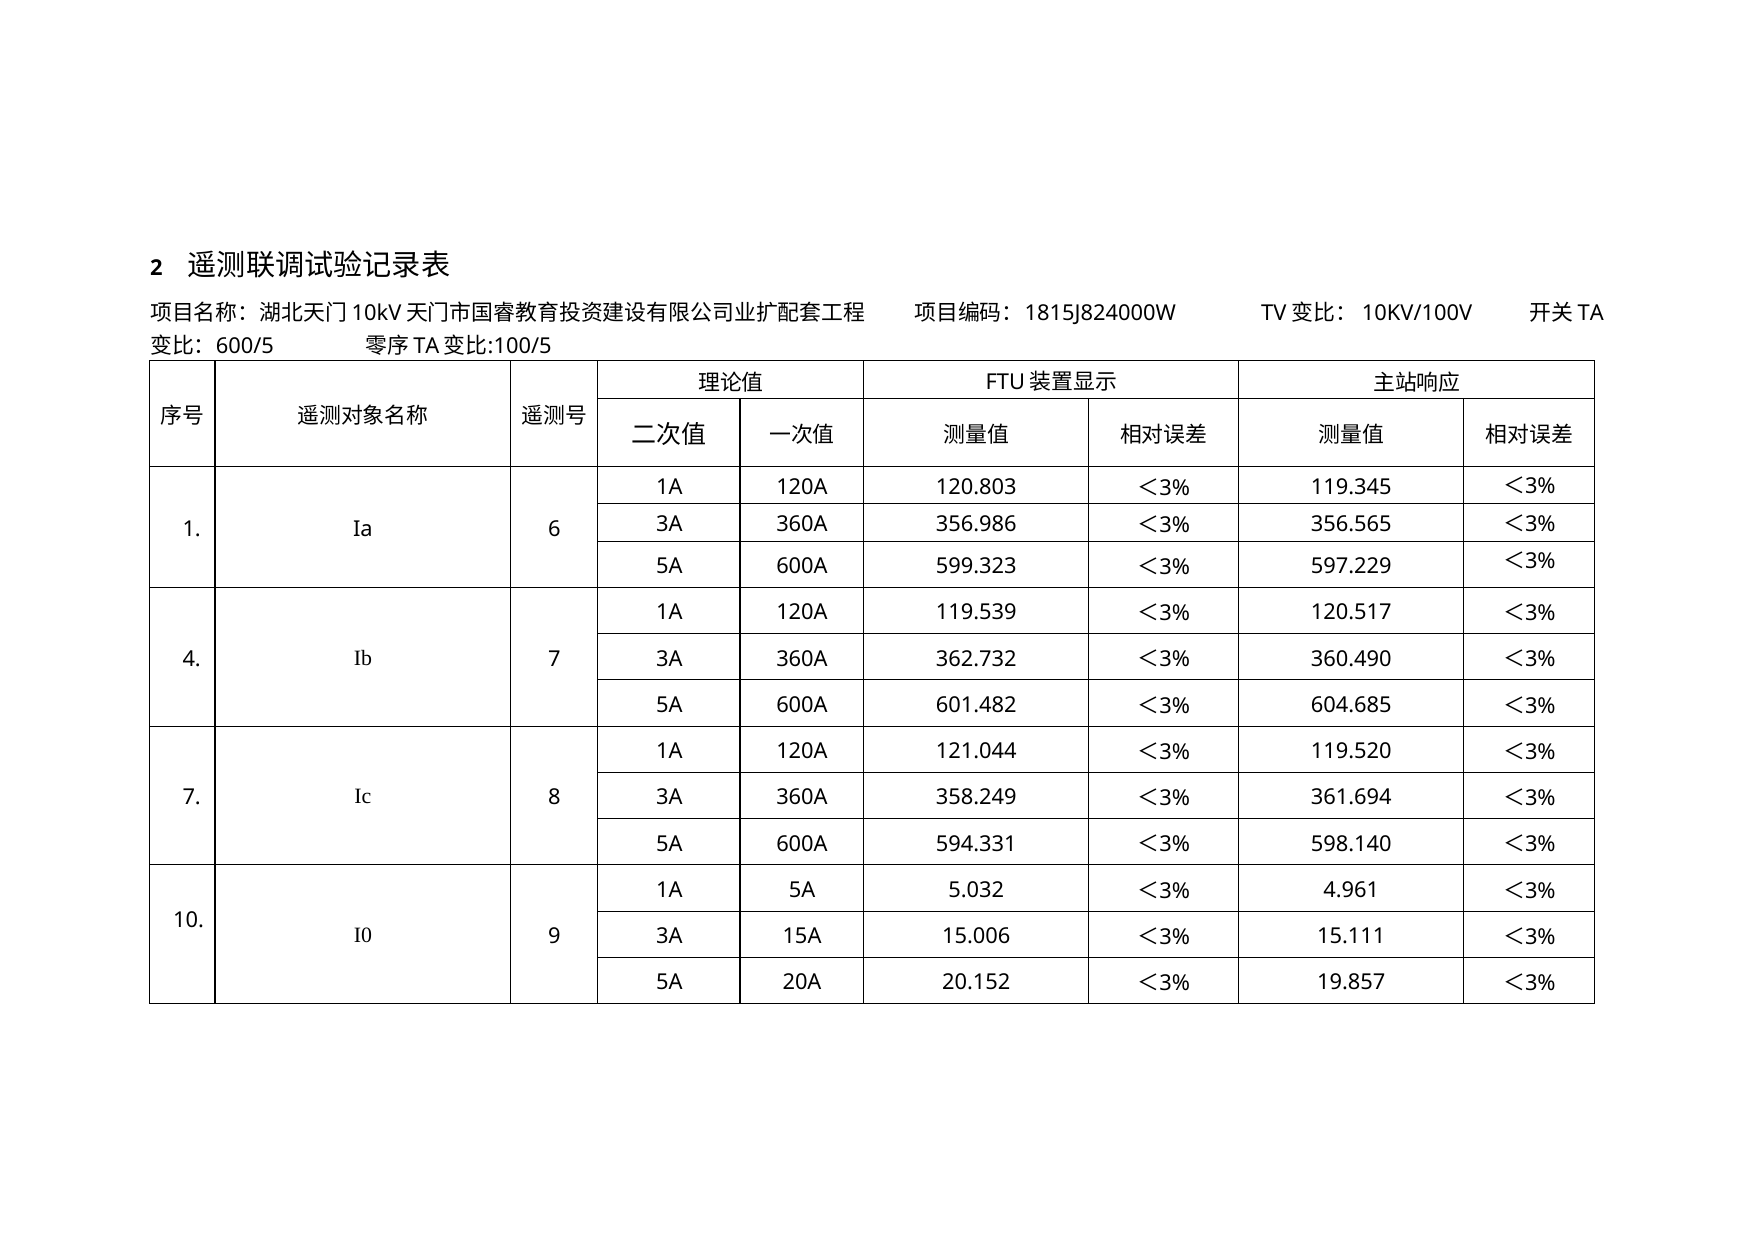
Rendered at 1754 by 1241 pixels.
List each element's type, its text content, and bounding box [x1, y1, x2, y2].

table_cell 119.345 [1239, 467, 1463, 503]
table_cell ＜3% [1089, 773, 1238, 818]
table_cell ＜3% [1464, 912, 1594, 957]
table_cell Ic [216, 727, 510, 864]
table_cell ＜3% [1089, 958, 1238, 1003]
table_cell 119.539 [864, 588, 1088, 633]
table_cell 598.140 [1239, 819, 1463, 864]
table_cell [150, 588, 214, 726]
table_cell Ia [216, 467, 510, 587]
table_cell ＜3% [1089, 588, 1238, 633]
table_cell ＜3% [1089, 819, 1238, 864]
table_cell 121.044 [864, 727, 1088, 772]
table_cell 15A [741, 912, 863, 957]
table_cell 360A [741, 504, 863, 541]
table_cell 119.520 [1239, 727, 1463, 772]
table_cell 5A [598, 542, 739, 587]
table_cell 3A [598, 634, 739, 679]
table_cell 相对误差 [1464, 399, 1594, 466]
table_cell 120A [741, 727, 863, 772]
table_cell 测量值 [1239, 399, 1463, 466]
table_cell ＜3% [1089, 912, 1238, 957]
table_header 遥测号 [511, 361, 597, 466]
table_cell 3A [598, 773, 739, 818]
table_cell Ib [216, 588, 510, 726]
list 遥测联调试验记录表 [150, 230, 1604, 295]
table_cell ＜3% [1464, 865, 1594, 911]
table_cell 19.857 [1239, 958, 1463, 1003]
table_header 序号 [150, 361, 214, 466]
table_cell ＜3% [1089, 634, 1238, 679]
table_cell 一次值 [741, 399, 863, 466]
table_cell ＜3% [1464, 504, 1594, 541]
table_cell ＜3% [1089, 467, 1238, 503]
table_cell 362.732 [864, 634, 1088, 679]
table_header 理论值 [598, 361, 863, 398]
table_cell 二次值 [598, 399, 739, 466]
table_header 主站响应 [1239, 361, 1594, 398]
table_cell 594.331 [864, 819, 1088, 864]
table_cell ＜3% [1089, 727, 1238, 772]
table_cell 1A [598, 727, 739, 772]
table_cell ＜3% [1464, 773, 1594, 818]
table_cell ＜3% [1089, 865, 1238, 911]
table_cell 120.803 [864, 467, 1088, 503]
table_cell ＜3% [1464, 819, 1594, 864]
table_cell 9 [511, 865, 597, 1003]
table_cell 15.111 [1239, 912, 1463, 957]
text 项目名称：湖北天门10kV天门市国睿教育投资建设有限公司业扩配套工程 项目编码：1815J824000W TV变比： 10KV/100V 开关TA变比：600/5 零序TA变比:100/5 [150, 295, 1604, 360]
table_cell ＜3% [1464, 958, 1594, 1003]
table_cell 5A [598, 680, 739, 726]
table_cell 599.323 [864, 542, 1088, 587]
table_cell ＜3% [1089, 504, 1238, 541]
table_cell 360A [741, 634, 863, 679]
table_cell 15.006 [864, 912, 1088, 957]
table_cell ＜3% [1464, 467, 1594, 503]
table_header 遥测对象名称 [216, 361, 510, 466]
table_cell 5A [741, 865, 863, 911]
table_cell 600A [741, 680, 863, 726]
table_cell 5.032 [864, 865, 1088, 911]
table_cell 7 [511, 588, 597, 726]
table_cell 600A [741, 542, 863, 587]
table_cell 3A [598, 504, 739, 541]
table_cell I0 [216, 865, 510, 1003]
table_cell 相对误差 [1089, 399, 1238, 466]
table_cell 6 [511, 467, 597, 587]
table_cell 5A [598, 958, 739, 1003]
table_cell 4.961 [1239, 865, 1463, 911]
table_cell 361.694 [1239, 773, 1463, 818]
table_cell 604.685 [1239, 680, 1463, 726]
table_header FTU装置显示 [864, 361, 1238, 398]
table_cell 1A [598, 467, 739, 503]
table_cell ＜3% [1464, 588, 1594, 633]
table_cell ＜3% [1464, 680, 1594, 726]
table_cell ＜3% [1464, 542, 1594, 587]
table_cell 20A [741, 958, 863, 1003]
table_cell ＜3% [1089, 542, 1238, 587]
table_cell ＜3% [1464, 634, 1594, 679]
table_cell [150, 727, 214, 864]
table_cell ＜3% [1464, 727, 1594, 772]
table_cell 120.517 [1239, 588, 1463, 633]
table_cell 356.565 [1239, 504, 1463, 541]
table_cell 120A [741, 467, 863, 503]
table_cell [150, 467, 214, 587]
table_cell 360.490 [1239, 634, 1463, 679]
table_cell 358.249 [864, 773, 1088, 818]
table_cell 测量值 [864, 399, 1088, 466]
table_cell 356.986 [864, 504, 1088, 541]
table_cell 600A [741, 819, 863, 864]
table_cell 360A [741, 773, 863, 818]
table_cell [150, 865, 214, 1003]
table_cell 597.229 [1239, 542, 1463, 587]
table_cell 601.482 [864, 680, 1088, 726]
table_cell 120A [741, 588, 863, 633]
table_cell 20.152 [864, 958, 1088, 1003]
table_cell 8 [511, 727, 597, 864]
table_cell 1A [598, 865, 739, 911]
table_cell 1A [598, 588, 739, 633]
table_cell 3A [598, 912, 739, 957]
table_cell 5A [598, 819, 739, 864]
table_cell ＜3% [1089, 680, 1238, 726]
